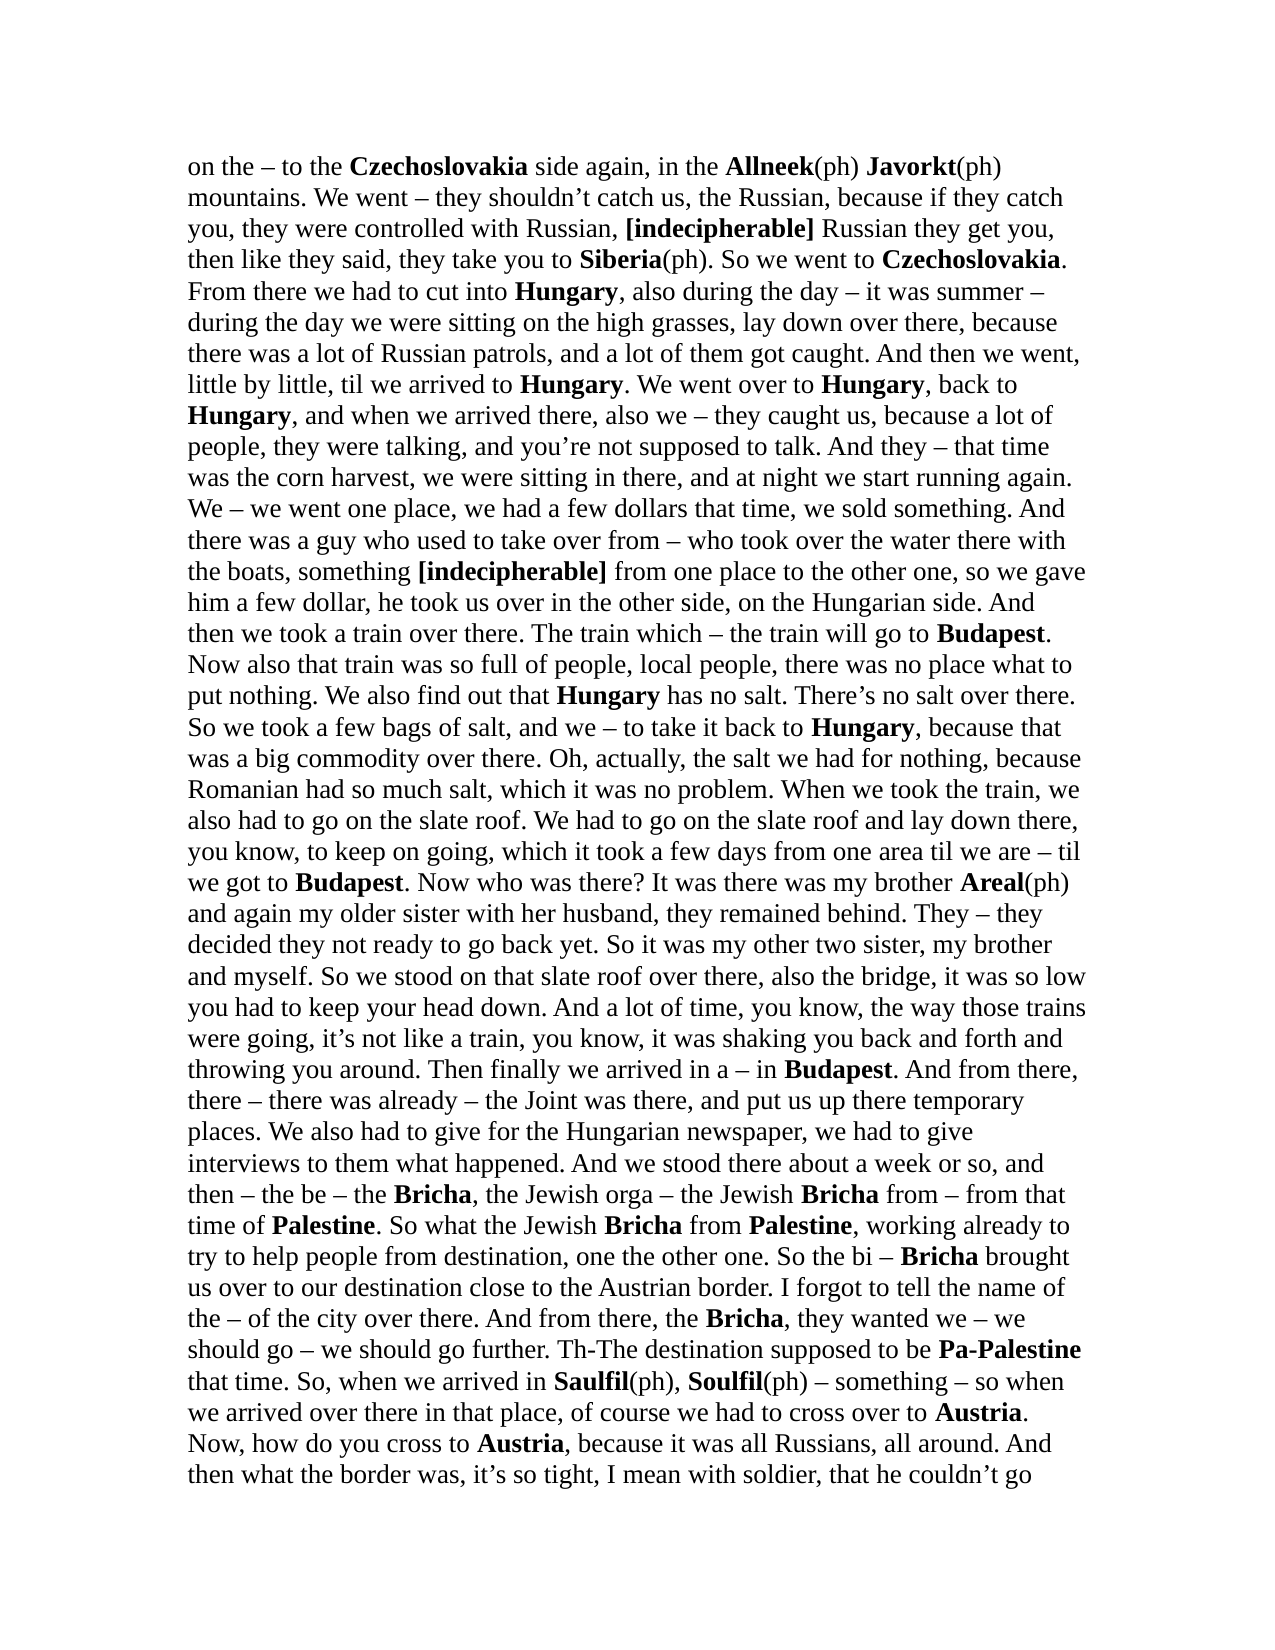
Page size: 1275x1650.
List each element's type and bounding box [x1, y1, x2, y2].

text [187, 150, 1087, 1489]
